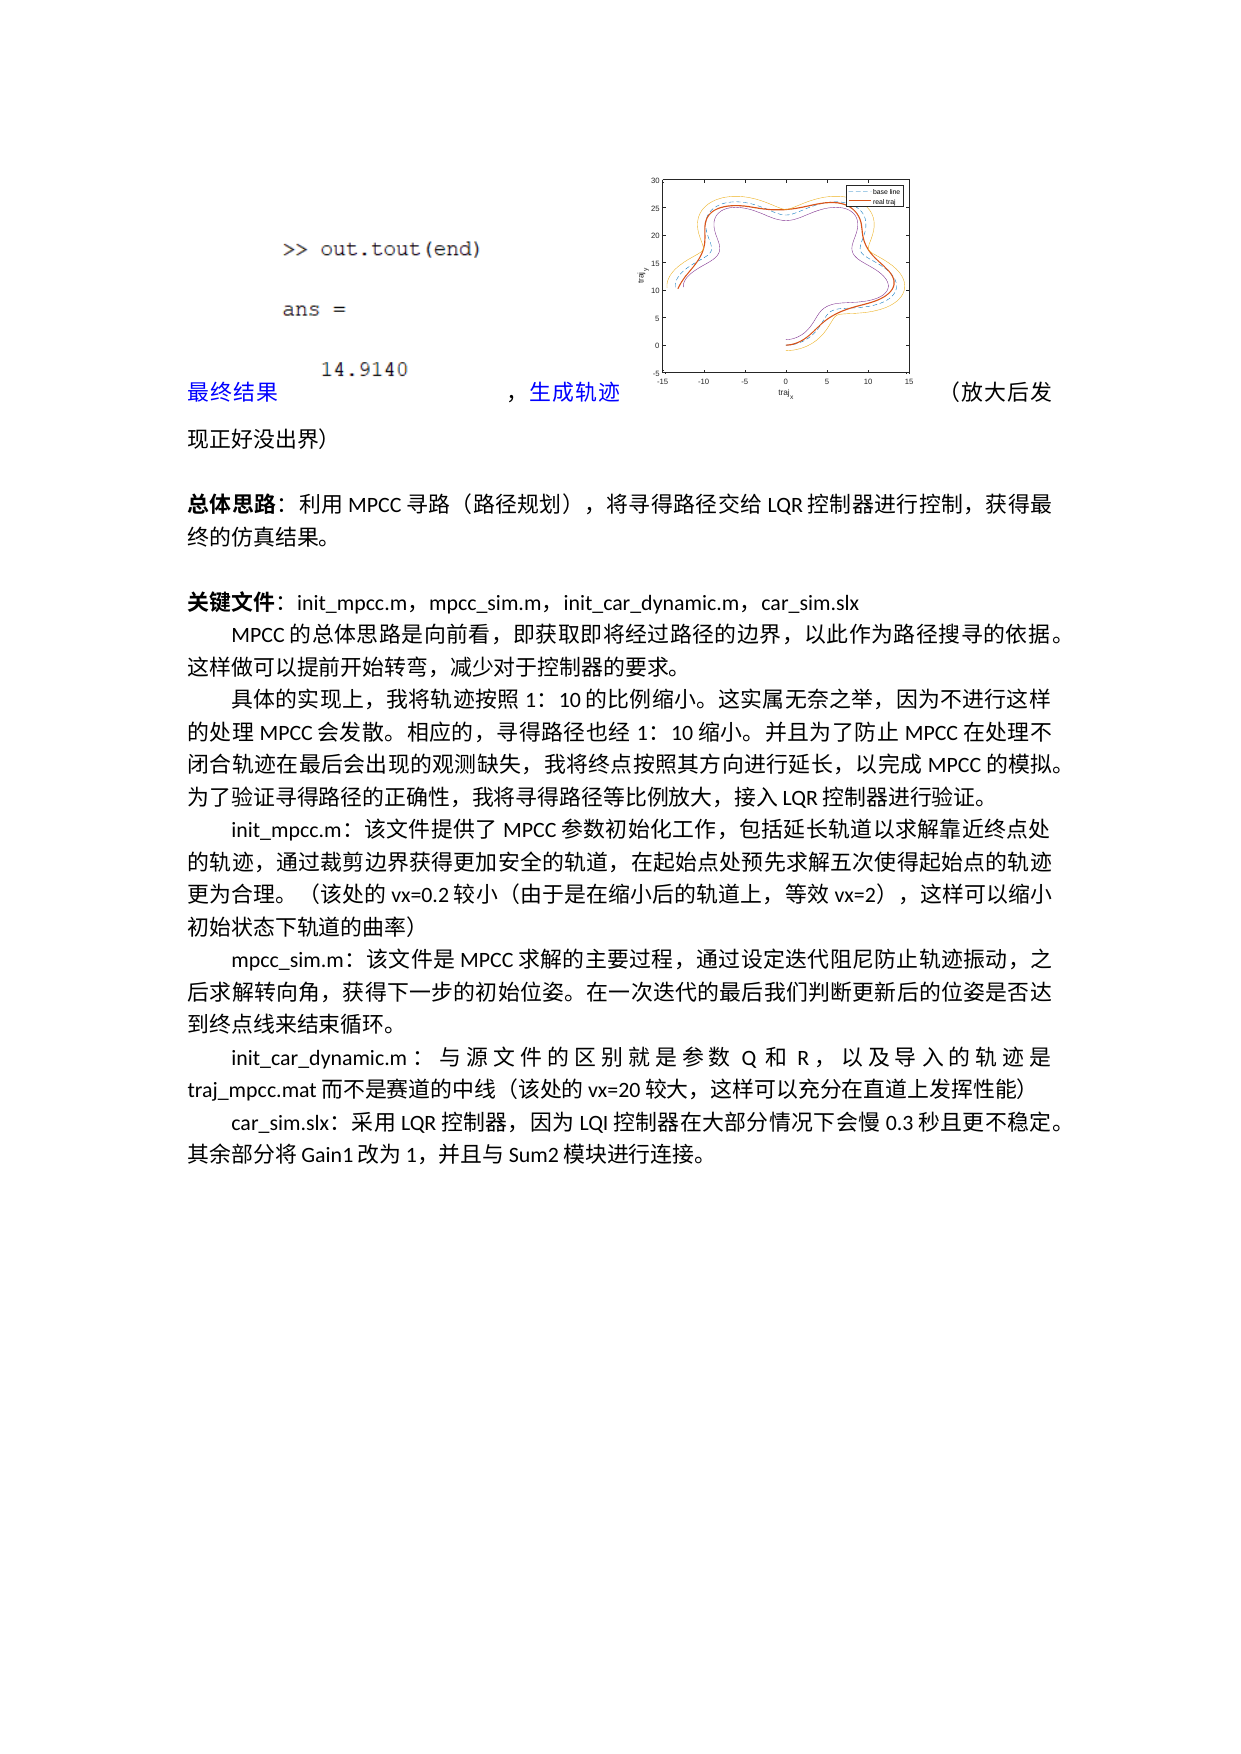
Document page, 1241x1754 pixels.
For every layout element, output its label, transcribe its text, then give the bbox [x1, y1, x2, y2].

text init_car_dynamic.m：与源文件的区别就是参数Q和R，以及导入的轨迹是traj_mpcc.mat而不是赛道的中线（该处的vx=20较大，这样可以充分在直道上发挥性能） [187, 1039, 1053, 1104]
text init_mpcc.m：该文件提供了MPCC参数初始化工作，包括延长轨道以求解靠近终点处的轨迹，通过裁剪边界获得更加安全的轨道，在起始点处预先求解五次使得起始点的轨迹更为合理。（该处的vx=0.2较小（由于是在缩小后的轨道上，等效vx=2），这样可以缩小初始状态下轨道的曲率） [187, 812, 1053, 942]
text car_sim.slx：采用LQR控制器，因为LQI控制器在大部分情况下会慢0.3秒且更不稳定。其余部分将Gain1改为1，并且与Sum2模块进行连接。 [187, 1104, 1053, 1169]
text mpcc_sim.m：该文件是MPCC求解的主要过程，通过设定迭代阻尼防止轨迹振动，之后求解转向角，获得下一步的初始位姿。在一次迭代的最后我们判断更新后的位姿是否达到终点线来结束循环。 [187, 942, 1053, 1039]
picture [279, 230, 507, 400]
text 关键文件：init_mpcc.m，mpcc_sim.m，init_car_dynamic.m，car_sim.slx [187, 584, 1053, 617]
text 最终结果，生成轨迹（放大后发现正好没出界） [187, 162, 1053, 454]
text MPCC的总体思路是向前看，即获取即将经过路径的边界，以此作为路径搜寻的依据。这样做可以提前开始转弯，减少对于控制器的要求。 [187, 617, 1053, 682]
text 具体的实现上，我将轨迹按照1：10的比例缩小。这实属无奈之举，因为不进行这样的处理MPCC会发散。相应的，寻得路径也经1：10缩小。并且为了防止MPCC在处理不闭合轨迹在最后会出现的观测缺失，我将终点按照其方向进行延长，以完成MPCC的模拟。为了验证寻得路径的正确性，我将寻得路径等比例放大，接入LQR控制器进行验证。 [187, 682, 1053, 812]
text 总体思路：利用MPCC寻路（路径规划），将寻得路径交给LQR控制器进行控制，获得最终的仿真结果。 [187, 487, 1053, 552]
